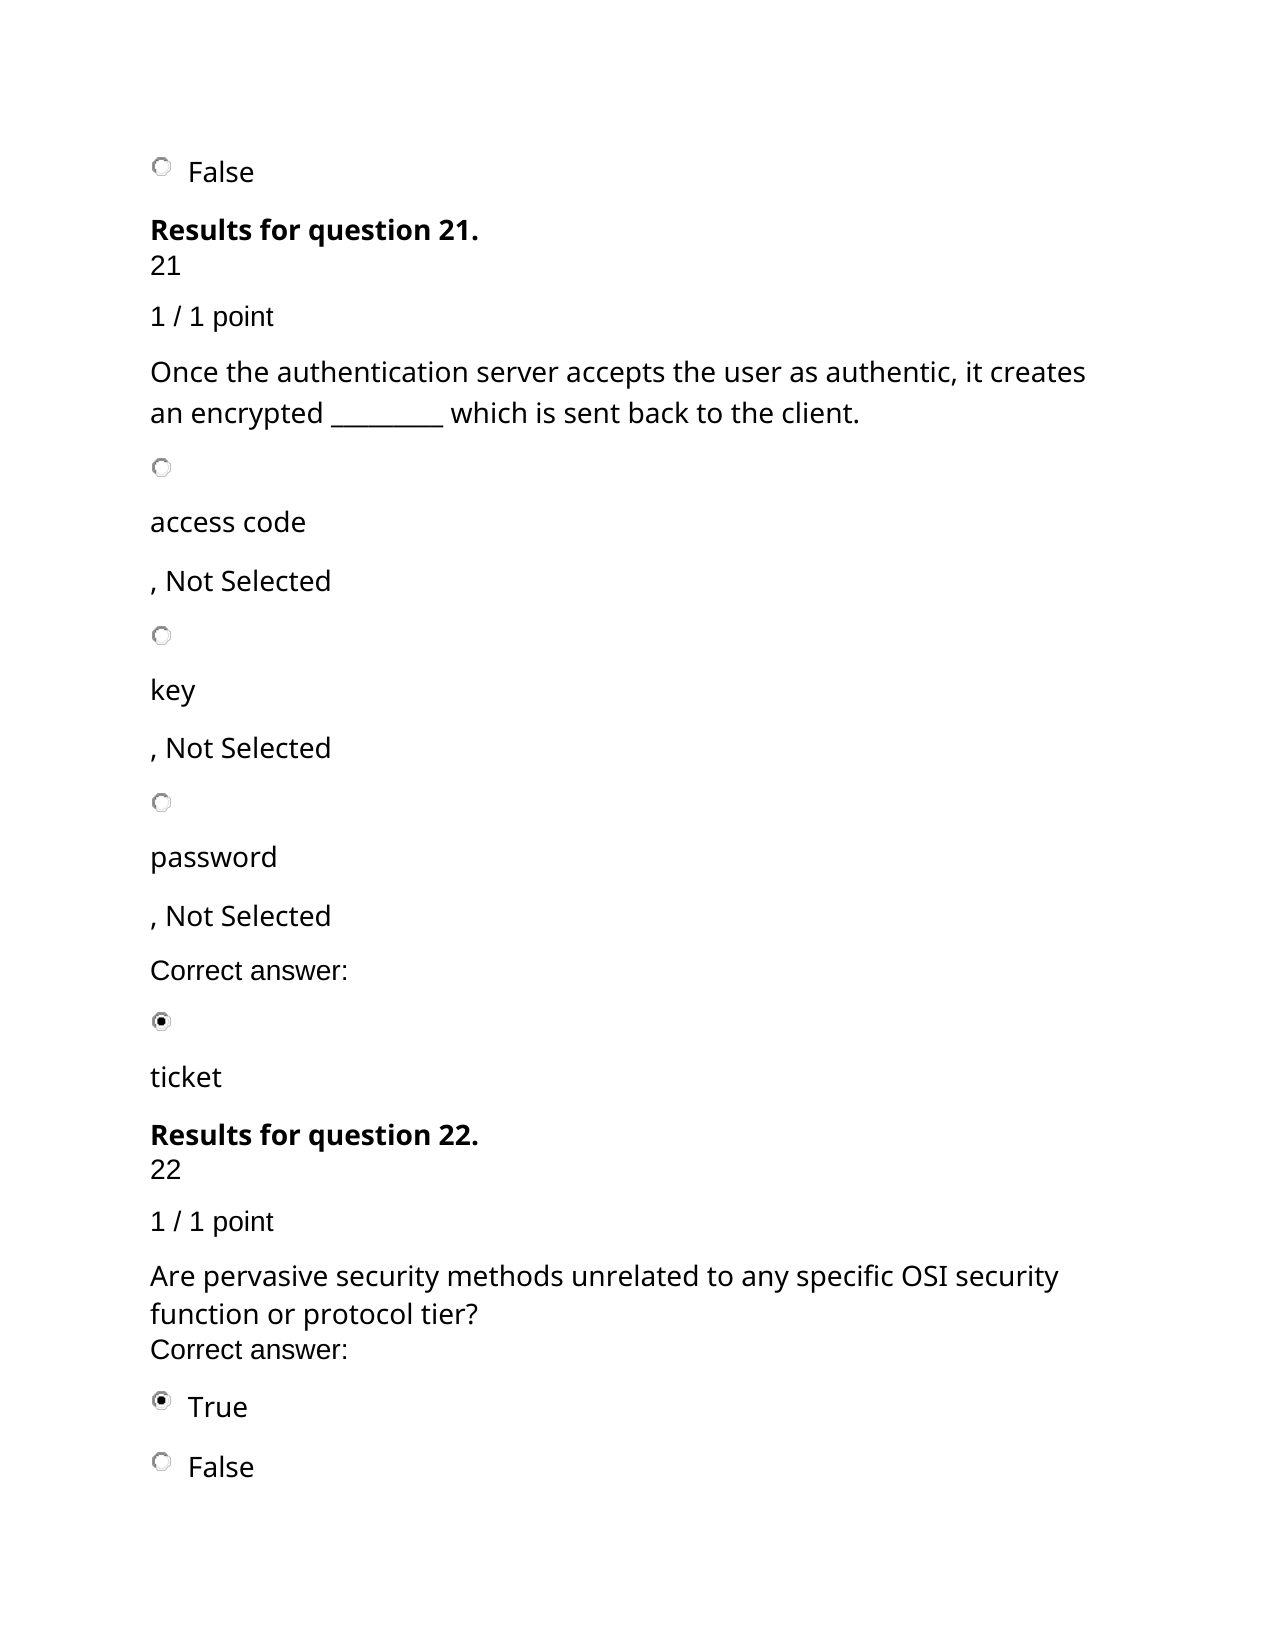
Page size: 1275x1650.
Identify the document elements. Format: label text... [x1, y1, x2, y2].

text True [150, 1384, 1125, 1425]
text Once the authentication server accepts the user as authentic, it creates an encrypted _________ which is sent back to the client. [150, 352, 1125, 432]
text 22 [150, 1153, 1125, 1186]
text , Not Selected [150, 896, 1125, 934]
text Are pervasive security methods unrelated to any specific OSI security function or protocol tier? [150, 1256, 1125, 1333]
subtitle Results for question 21. [150, 211, 1125, 249]
text 1 / 1 point [150, 1205, 1125, 1237]
subtitle Results for question 22. [150, 1115, 1125, 1153]
text 21 [150, 249, 1125, 281]
text 1 / 1 point [150, 300, 1125, 333]
text key [150, 670, 1125, 709]
text access code [150, 503, 1125, 541]
text Correct answer: [150, 954, 1125, 986]
text ticket [150, 1057, 1125, 1095]
text False [150, 1445, 1125, 1486]
text Correct answer: [150, 1333, 1125, 1365]
text password [150, 838, 1125, 876]
text , Not Selected [150, 561, 1125, 599]
text False [150, 150, 1125, 191]
text , Not Selected [150, 728, 1125, 767]
